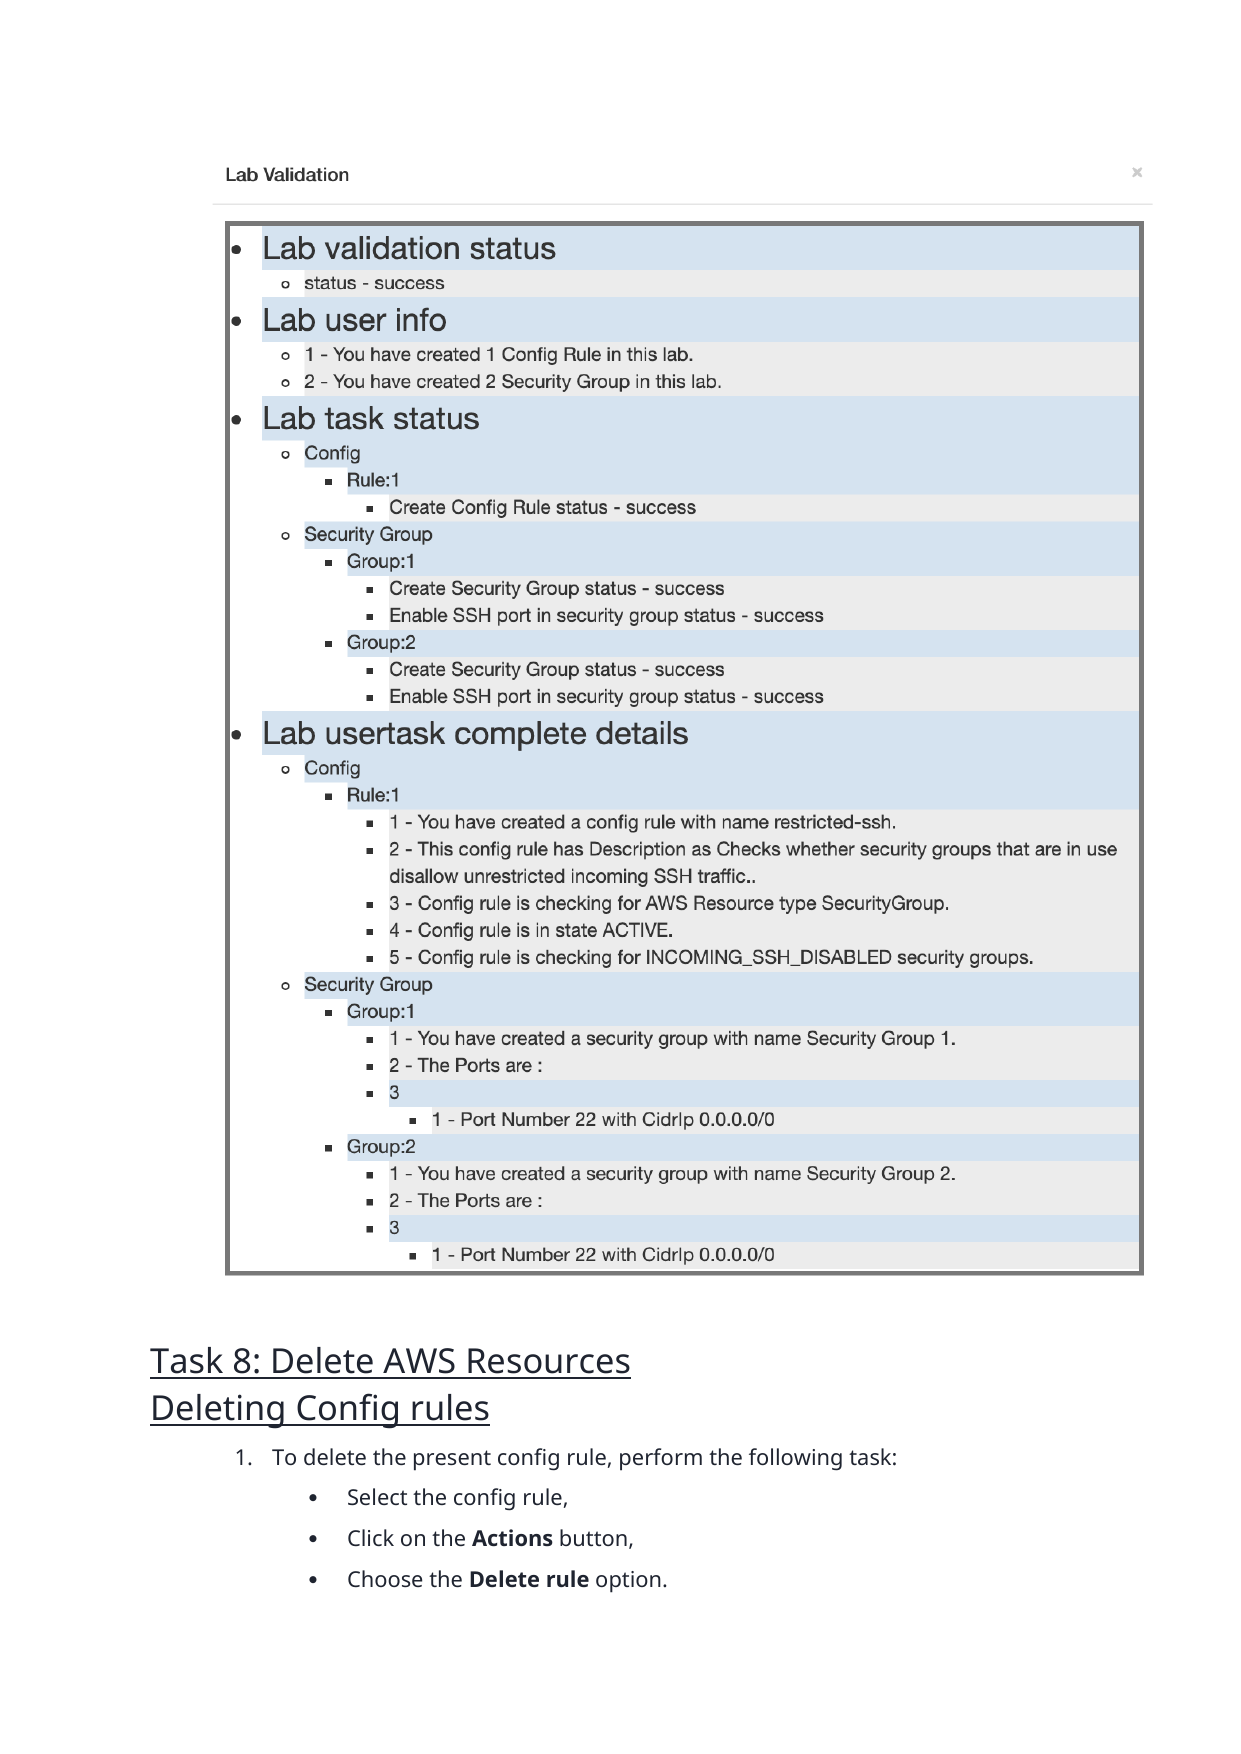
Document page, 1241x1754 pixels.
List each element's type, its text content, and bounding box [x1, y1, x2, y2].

list Click on the Actions button, [309, 1512, 1043, 1553]
list Select the config rule, [309, 1472, 1043, 1512]
text Task 8: Delete AWS Resources [150, 1337, 1090, 1384]
text Deleting Config rules [150, 1384, 1090, 1431]
list Choose the Delete rule option. [309, 1553, 1043, 1593]
list To delete the present config rule, perform the following task: [234, 1431, 1043, 1472]
picture [212, 150, 1153, 1291]
